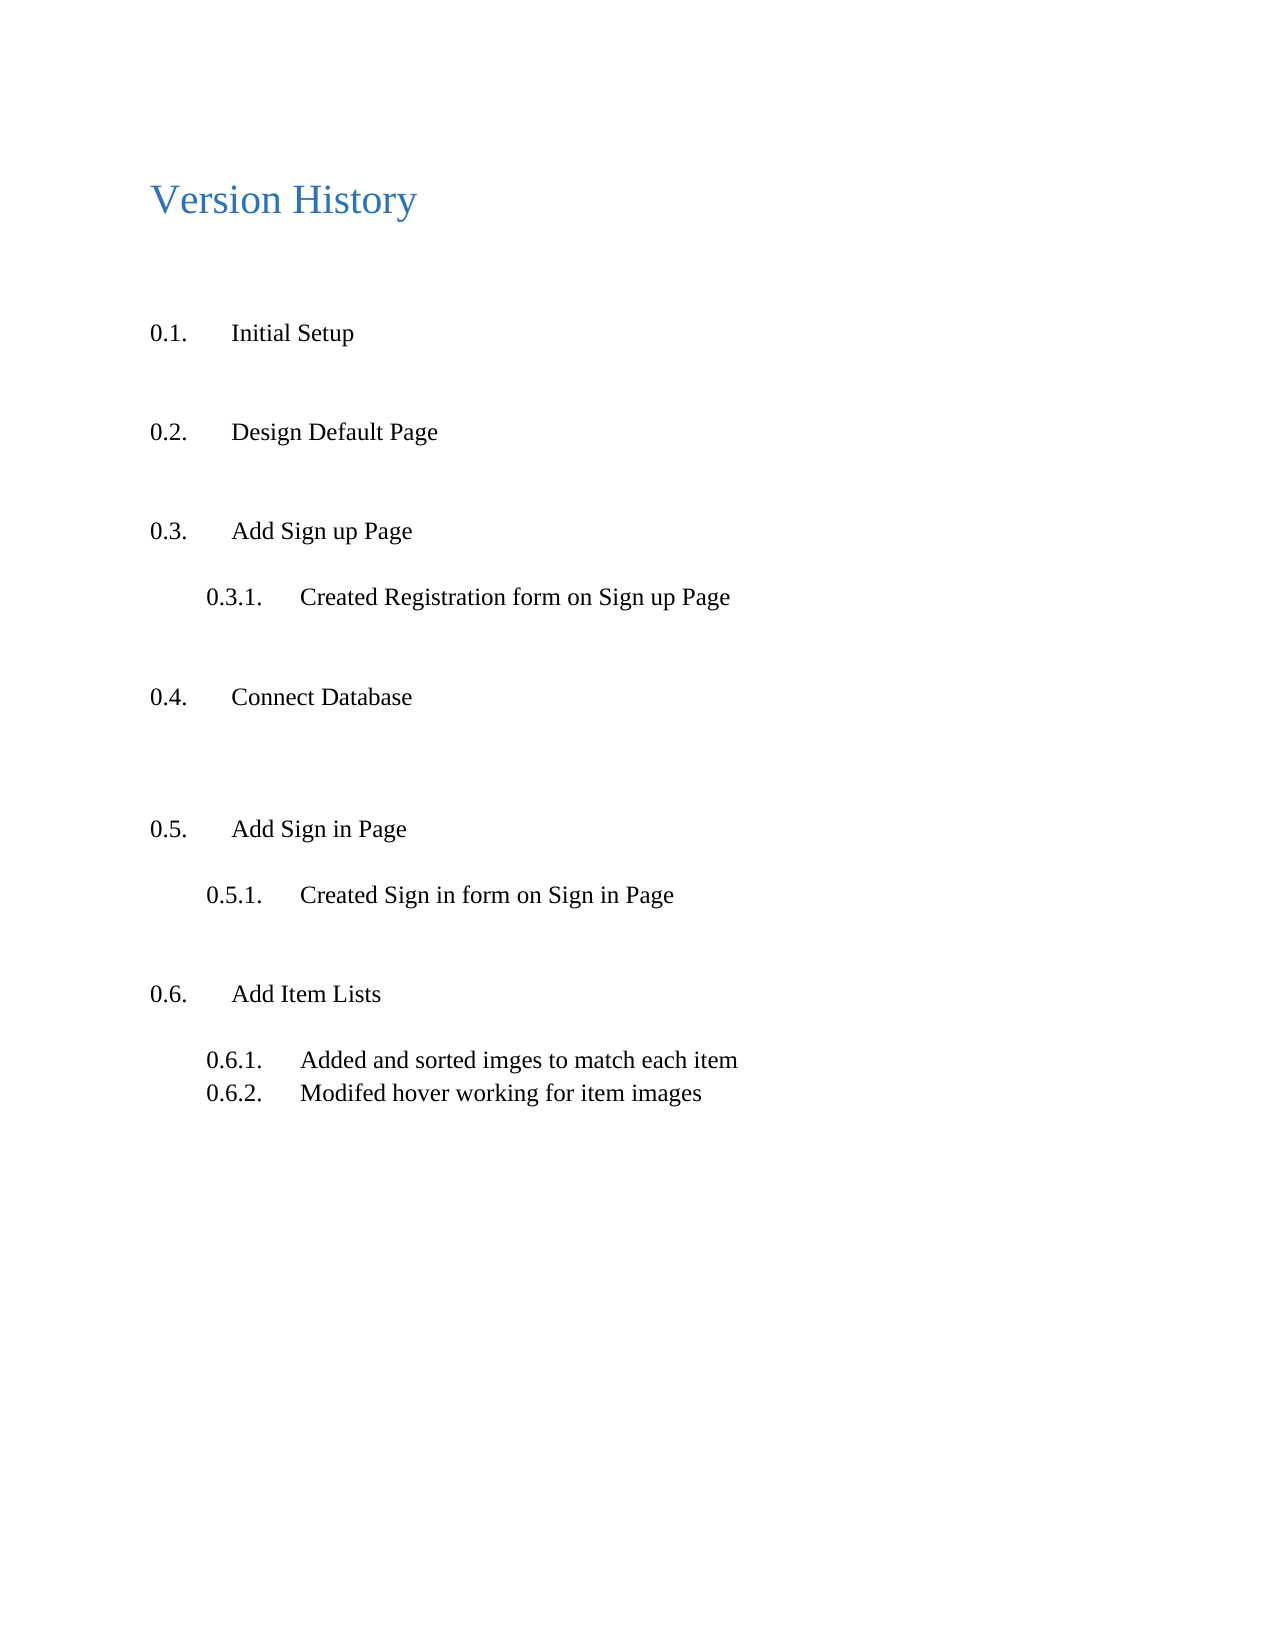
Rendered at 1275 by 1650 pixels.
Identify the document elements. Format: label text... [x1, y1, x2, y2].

list Add Item Lists [150, 979, 1125, 1008]
list Created Registration form on Sign up Page [206, 582, 1125, 611]
list Connect Database [150, 682, 1125, 710]
list Initial Setup [150, 318, 1125, 346]
list Created Sign in form on Sign in Page [206, 880, 1125, 909]
list Added and sorted imges to match each item [206, 1045, 1125, 1074]
subtitle Version History [150, 175, 1125, 223]
list Add Sign up Page [150, 516, 1125, 545]
list Design Default Page [150, 417, 1125, 446]
list Add Sign in Page [150, 814, 1125, 843]
list Modifed hover working for item images [206, 1078, 1125, 1107]
